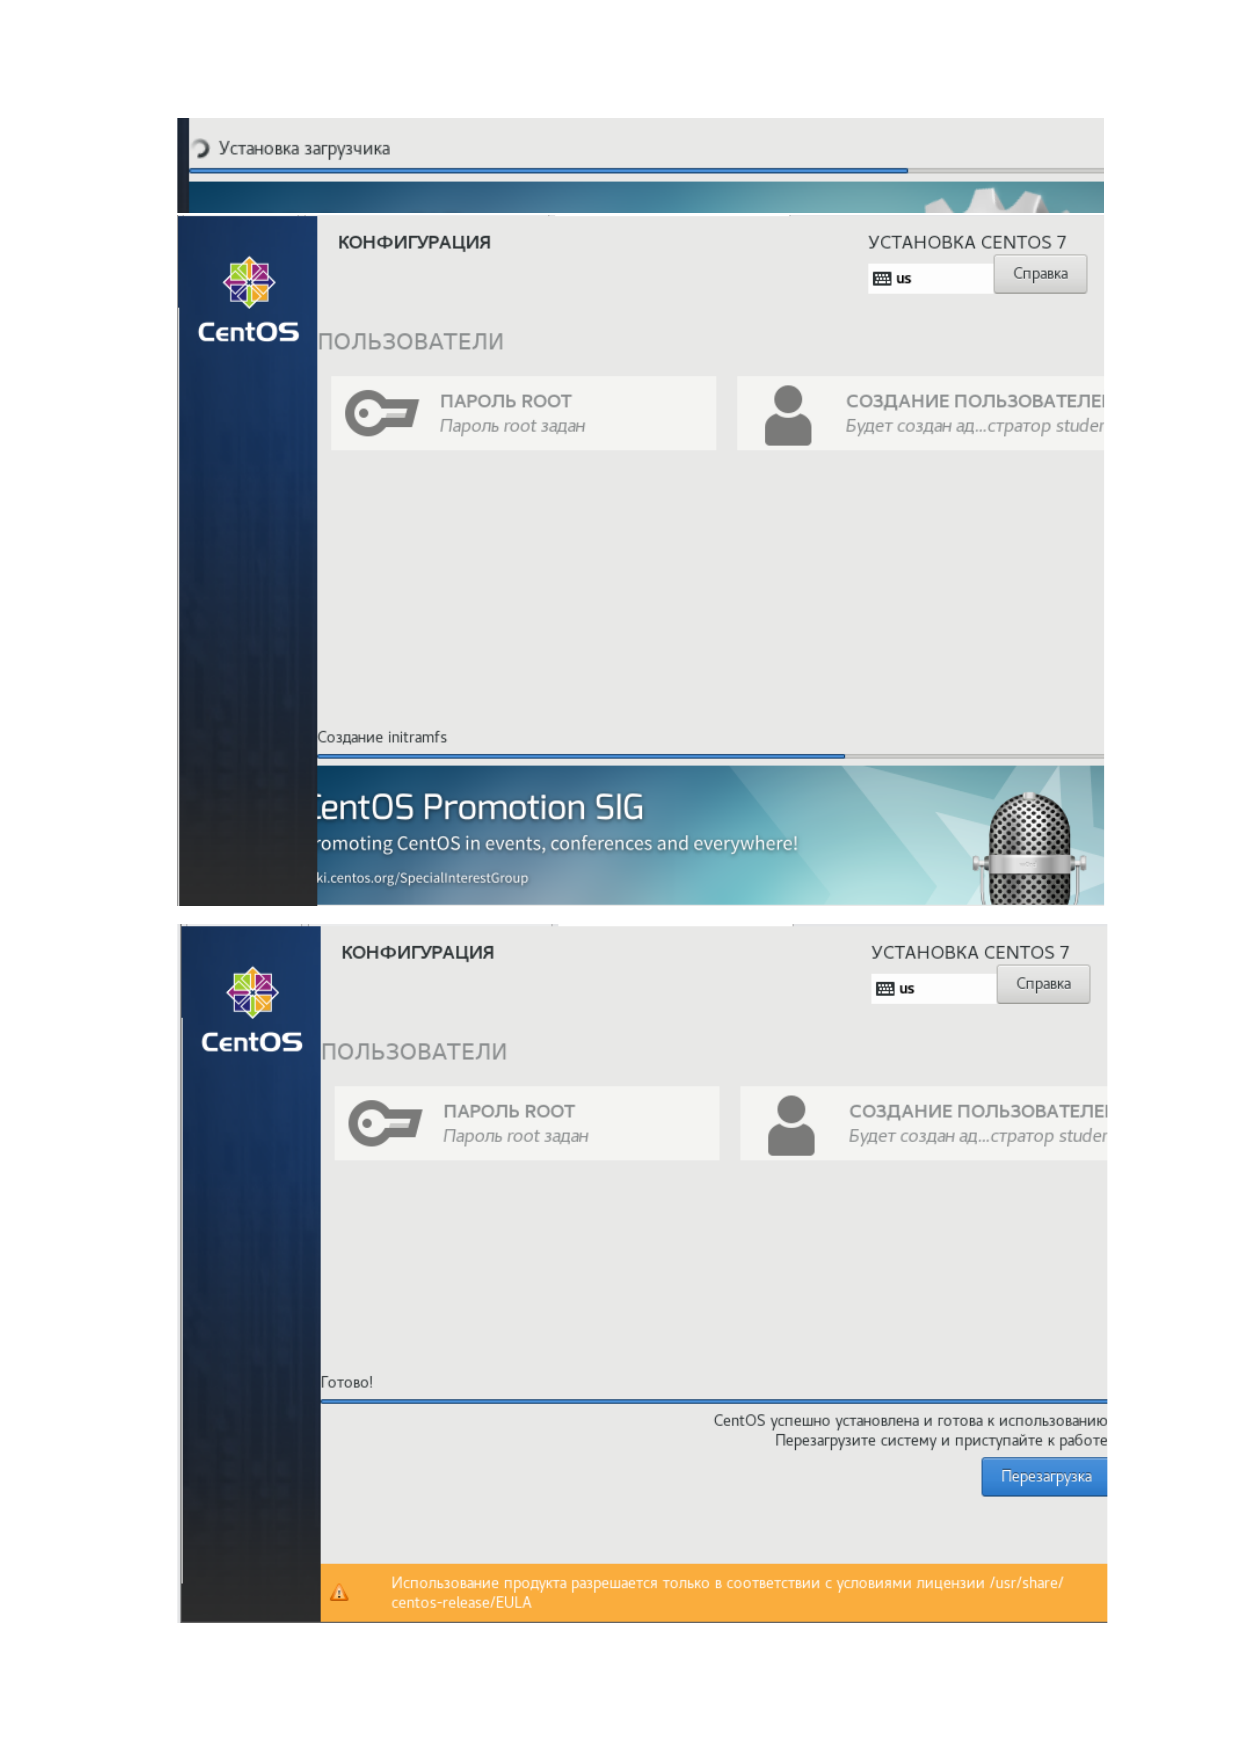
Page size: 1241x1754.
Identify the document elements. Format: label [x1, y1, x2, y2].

picture [177, 924, 1108, 1623]
picture [177, 215, 1105, 906]
picture [177, 118, 1104, 213]
